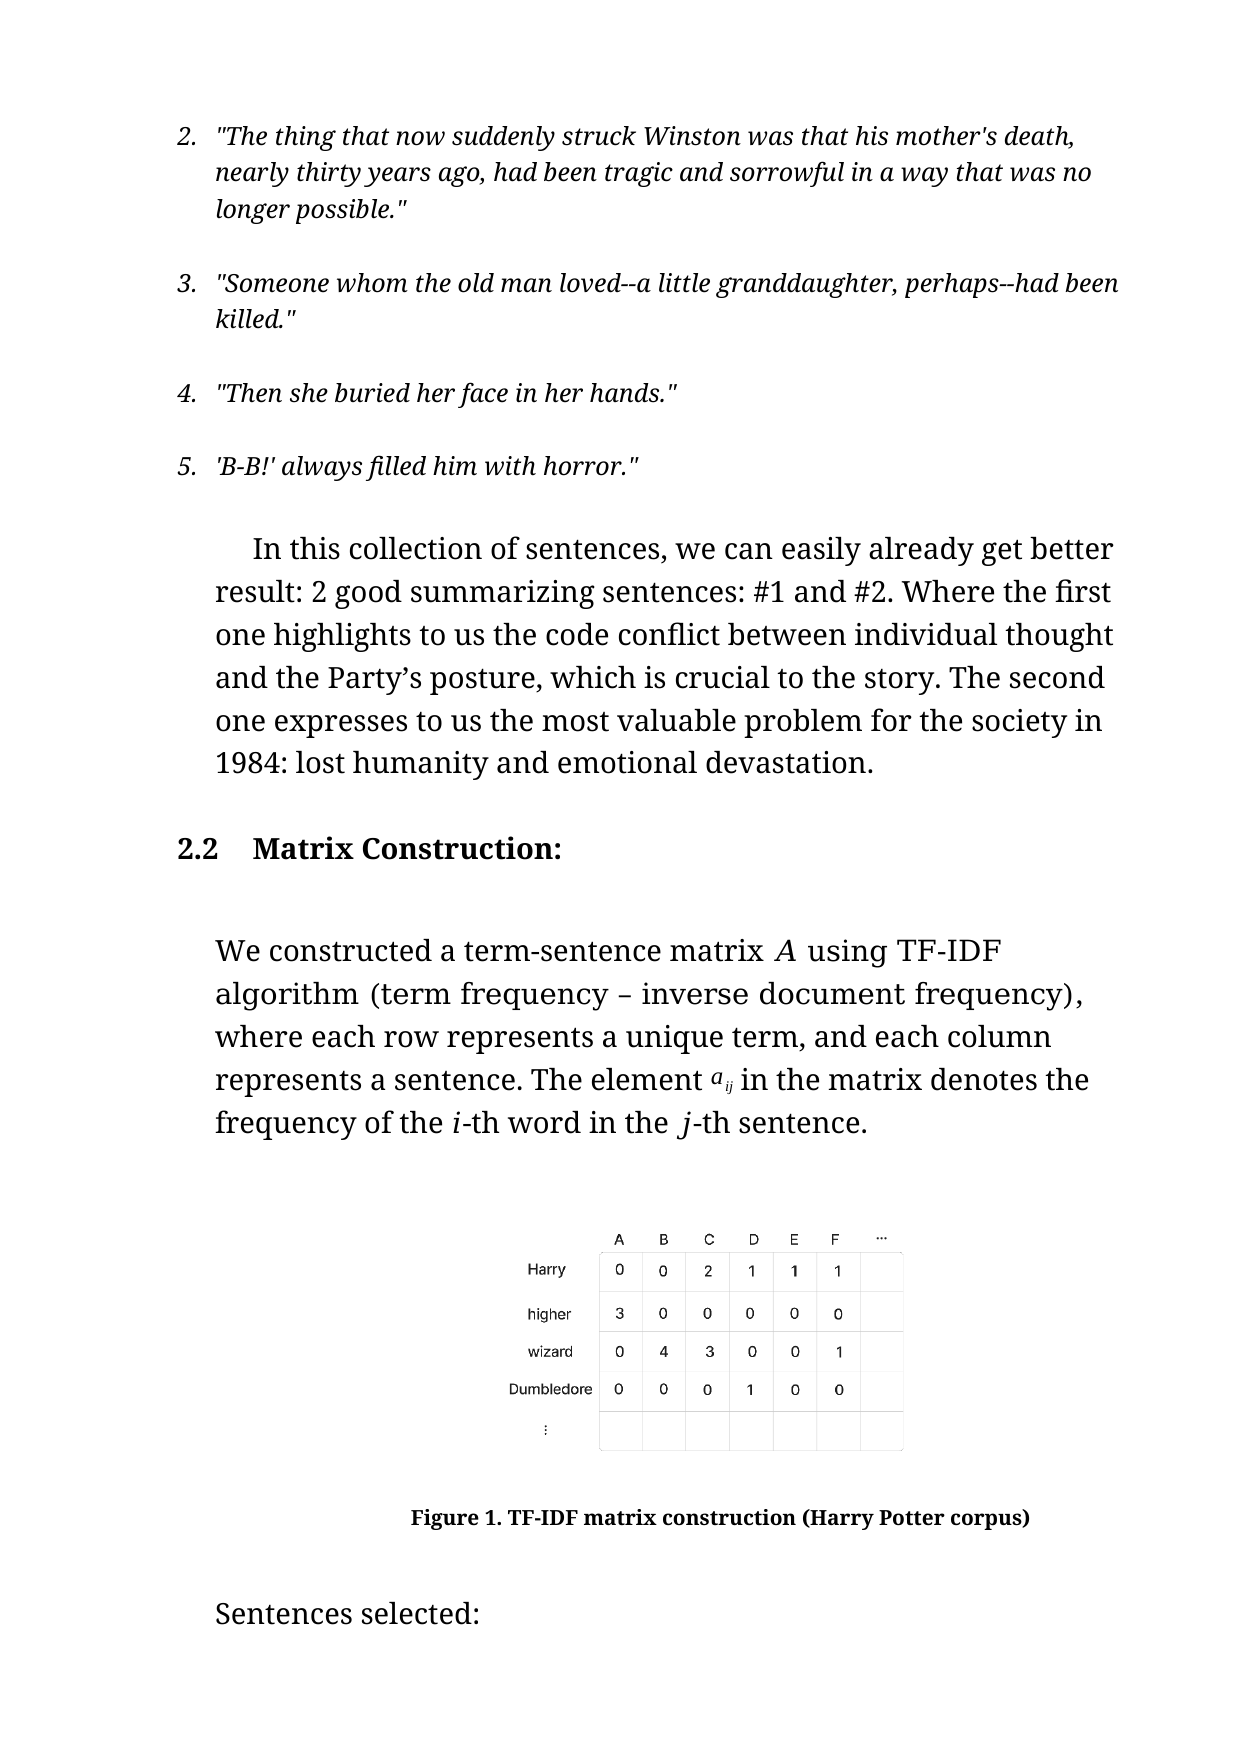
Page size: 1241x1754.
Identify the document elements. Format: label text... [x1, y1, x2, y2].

text Sentences selected: [215, 1593, 1152, 1633]
list Matrix Construction: [177, 828, 1152, 868]
list 'B-B!' always filled him with horror." [177, 449, 1152, 483]
list In this collection of sentences, we can easily already get better result: 2 good summarizing sentences: #1 and #2. Where the first one highlights to us the code conflict between individual thought and the Party’s posture, which is crucial to the story. The second one expresses to us the most valuable problem for the society in 1984: lost humanity and emotional devastation. [215, 529, 1152, 782]
picture [509, 1233, 904, 1451]
list "The thing that now suddenly struck Winston was that his mother's death, nearly thirty years ago, had been tragic and sorrowful in a way that was no longer possible." [177, 118, 1152, 226]
list "Then she buried her face in her hands." [177, 376, 1152, 409]
list Figure 1. TF-IDF matrix construction (Harry Potter corpus) [290, 1503, 1152, 1532]
text We constructed a term-sentence matrix 𝐴 using TF-IDF algorithm (term frequency – inverse document frequency), where each row represents a unique term, and each column represents a sentence. The element in the matrix denotes the frequency of the 𝑖-th word in the 𝑗-th sentence. [215, 931, 1152, 1142]
list "Someone whom the old man loved--a little granddaughter, perhaps--had been killed." [177, 265, 1152, 336]
